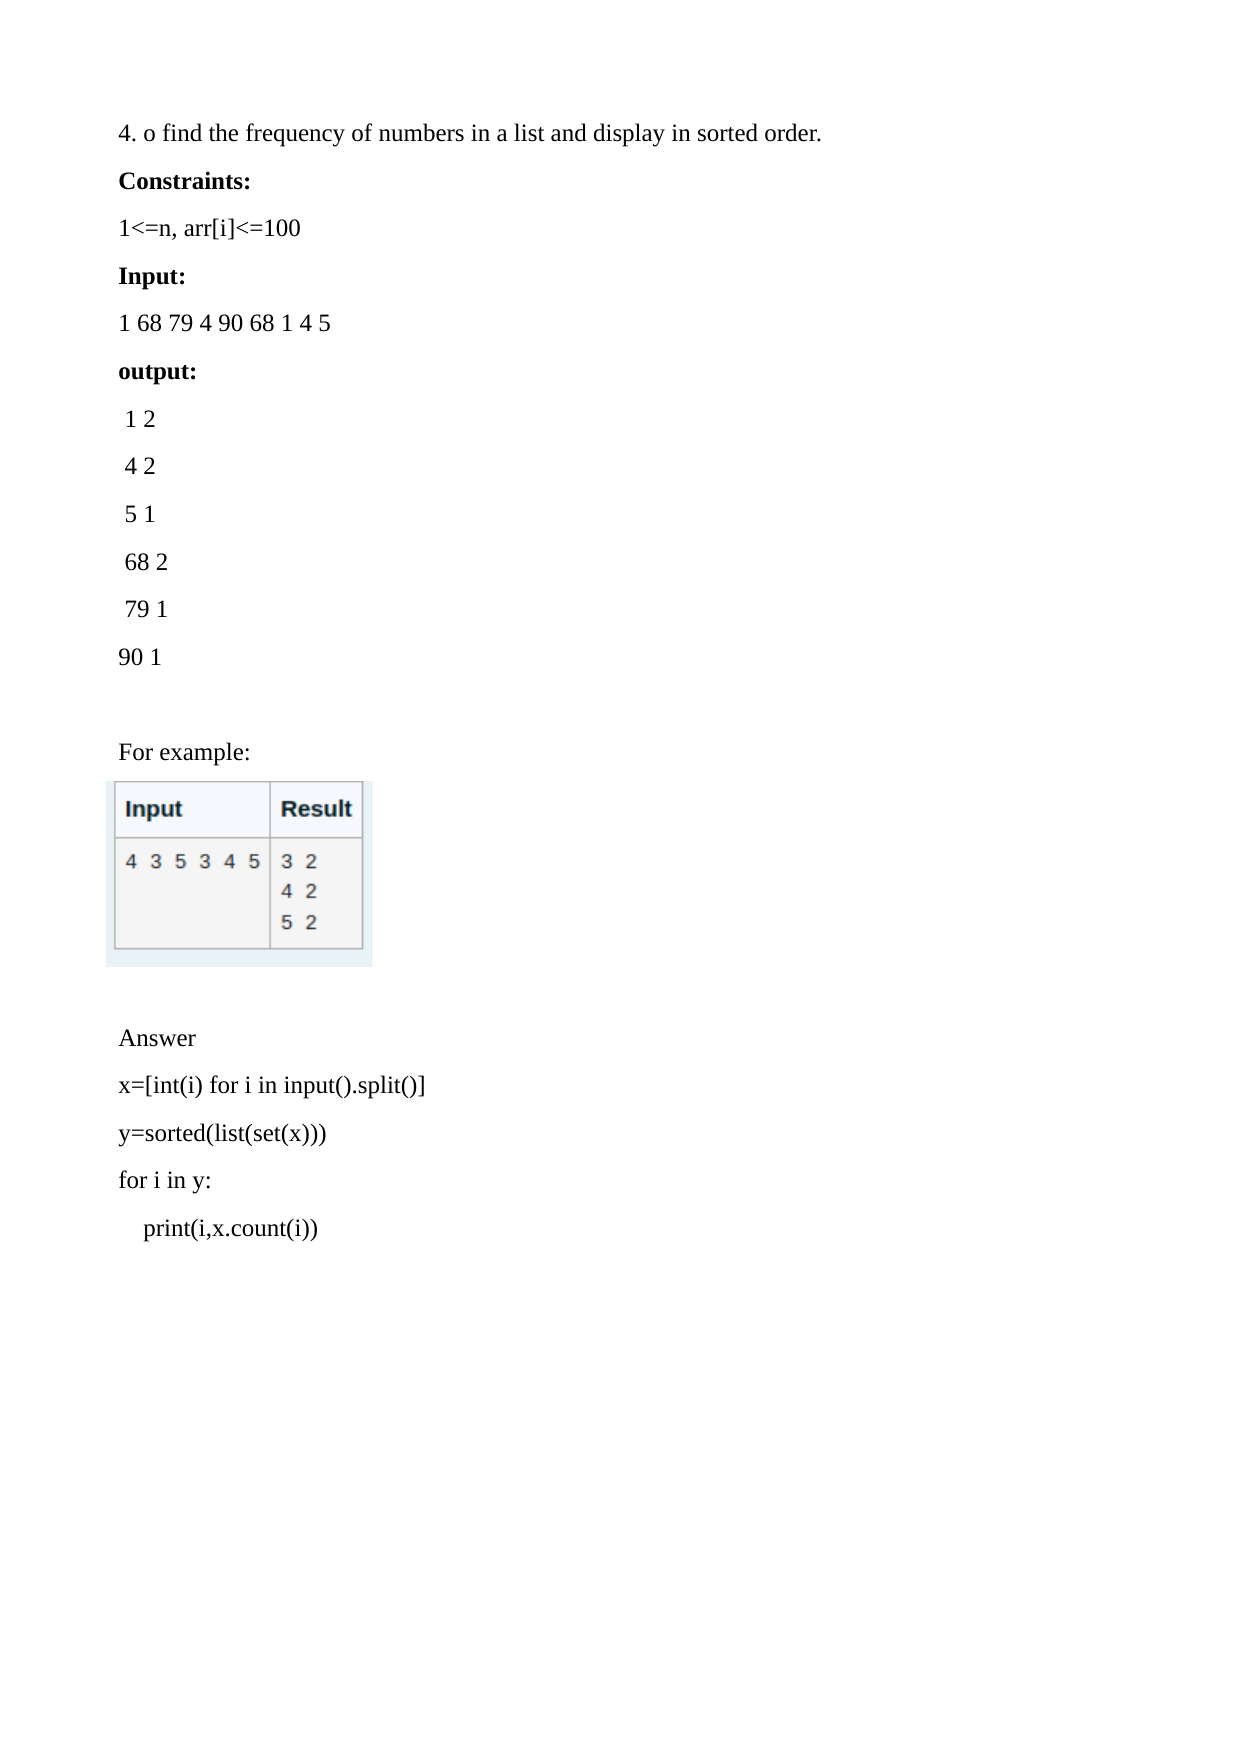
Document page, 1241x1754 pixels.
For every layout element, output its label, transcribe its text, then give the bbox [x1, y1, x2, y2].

text 1 68 79 4 90 68 1 4 5 [118, 308, 1122, 337]
text 5 1 [118, 499, 1122, 528]
text print(i,x.count(i)) [118, 1213, 1122, 1242]
picture [105, 781, 373, 967]
text 4. o find the frequency of numbers in a list and display in sorted order. [118, 118, 1122, 147]
text x=[int(i) for i in input().split()] [118, 1070, 1122, 1099]
text Input: [118, 261, 1122, 290]
text 68 2 [118, 547, 1122, 575]
text Answer [118, 1023, 1122, 1051]
text 90 1 [118, 642, 1122, 671]
text 4 2 [118, 451, 1122, 480]
text 1 2 [118, 404, 1122, 432]
text y=sorted(list(set(x))) [118, 1118, 1122, 1147]
text for i in y: [118, 1165, 1122, 1194]
text 79 1 [118, 594, 1122, 623]
text Constraints: [118, 166, 1122, 194]
text For example: [118, 737, 1122, 766]
text output: [118, 356, 1122, 385]
text 1<=n, arr[i]<=100 [118, 213, 1122, 242]
